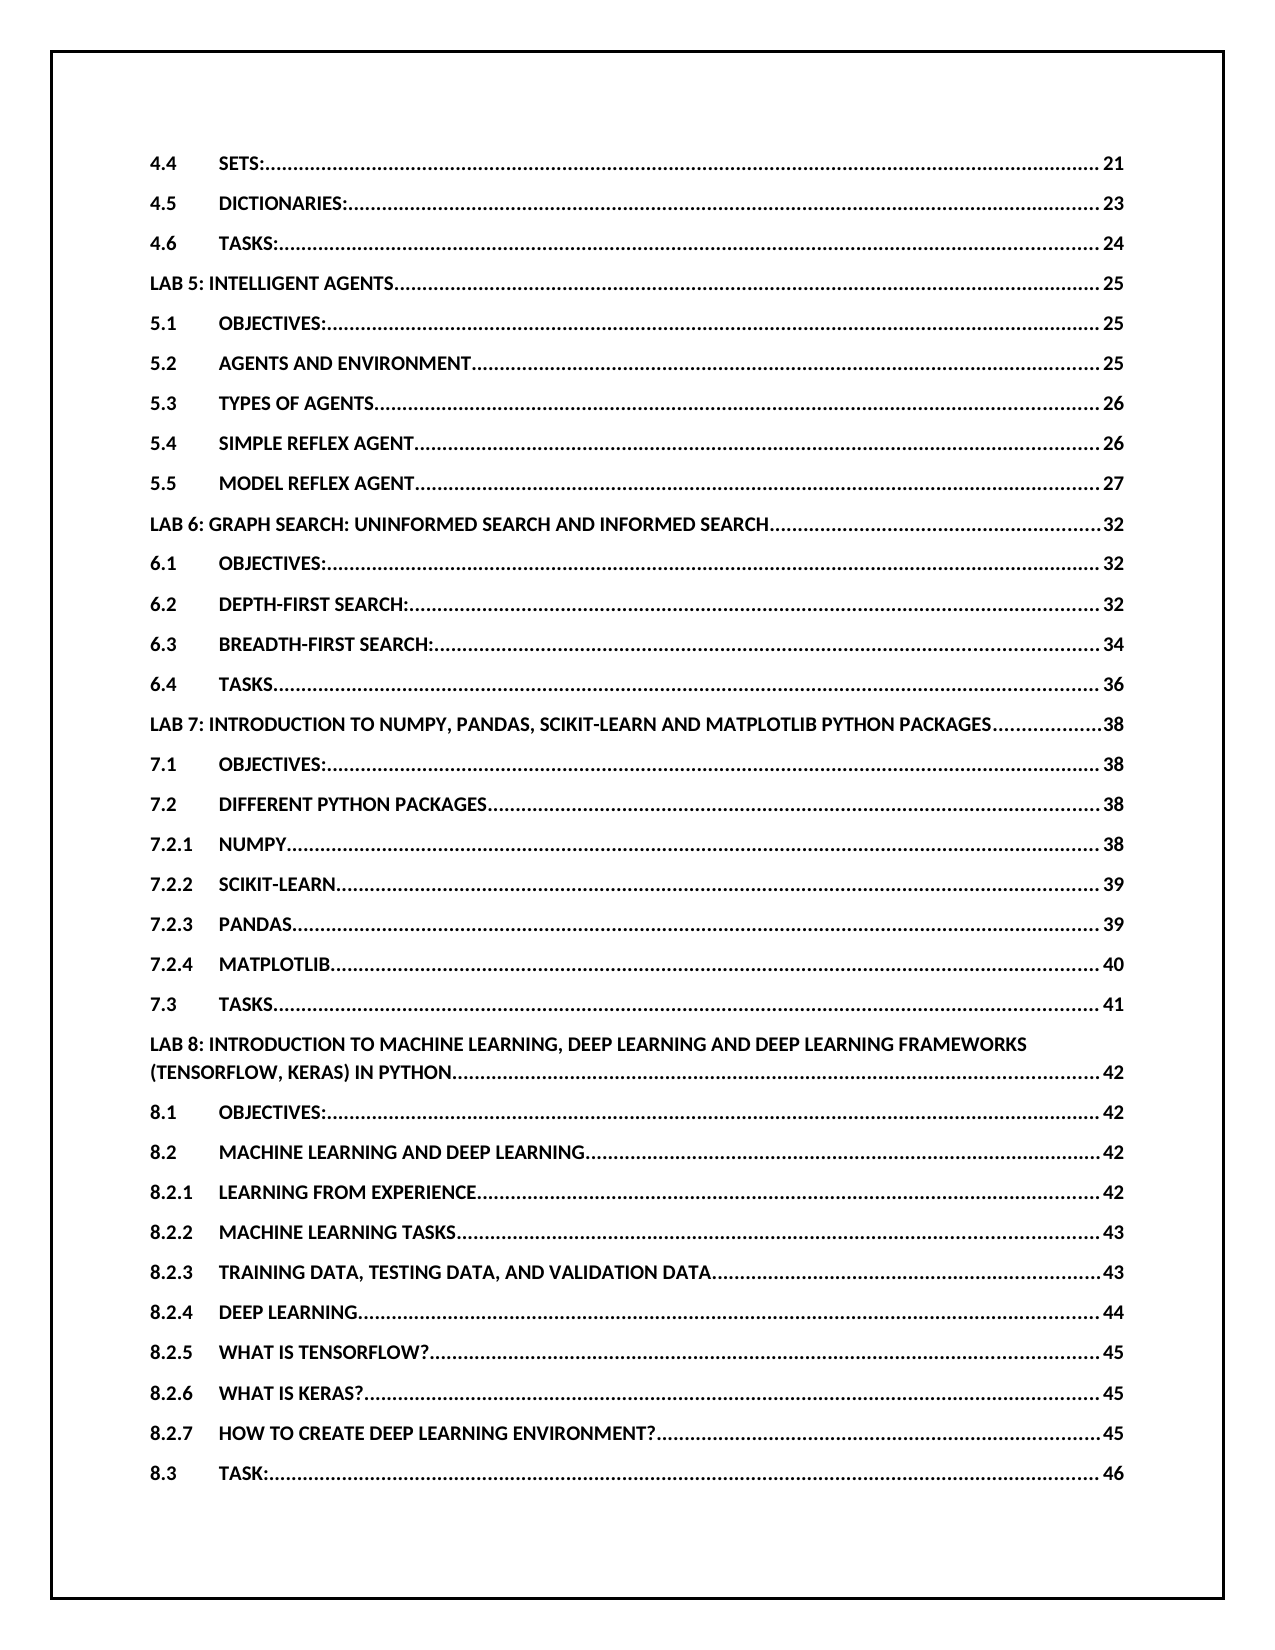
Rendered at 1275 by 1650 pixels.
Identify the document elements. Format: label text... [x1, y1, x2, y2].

text LAB 7: Introduction to NumPy, Pandas, Scikit-learn and Matplotlib Python Packages 38 [150, 711, 1125, 736]
text 8.2 Machine Learning and deep learning 42 [150, 1139, 1125, 1164]
text 8.2.1 Learning from experience 42 [150, 1179, 1125, 1204]
text LAB 8: Introduction to Machine Learning, Deep learning and deep learning Frameworks (TensorFlow, Keras) in Python 42 [150, 1032, 1125, 1084]
text LAB 6: Graph Search: Uninformed search and Informed search 32 [150, 511, 1125, 536]
text 6.2 Depth-first search: 32 [150, 591, 1125, 616]
text 6.4 TASKS 36 [150, 671, 1125, 696]
text 7.2.1 NUMPY 38 [150, 831, 1125, 857]
text 7.1 Objectives: 38 [150, 751, 1125, 776]
text 8.1 Objectives: 42 [150, 1099, 1125, 1124]
text 4.6 TASKS: 24 [150, 230, 1125, 256]
text 7.2.2 SCIKIT-Learn 39 [150, 871, 1125, 897]
text 6.1 Objectives: 32 [150, 551, 1125, 576]
text 8.2.3 Training data, testing data, and validation data 43 [150, 1259, 1125, 1285]
text 4.4 Sets: 21 [150, 150, 1125, 175]
text 4.5 Dictionaries: 23 [150, 190, 1125, 216]
text 5.4 Simple Reflex Agent 26 [150, 431, 1125, 456]
text 8.2.4 Deep Learning 44 [150, 1299, 1125, 1325]
text 5.2 Agents and Environment 25 [150, 350, 1125, 376]
text 7.2 Different Python Packages 38 [150, 791, 1125, 816]
text 7.2.3 PANDAS 39 [150, 911, 1125, 937]
text 5.5 Model Reflex Agent 27 [150, 471, 1125, 496]
text 7.2.4 Matplotlib 40 [150, 951, 1125, 977]
text 8.2.5 What is TensorFlow? 45 [150, 1339, 1125, 1365]
text 7.3 TASKS 41 [150, 992, 1125, 1017]
text 5.1 Objectives: 25 [150, 310, 1125, 336]
text 8.2.6 What is Keras? 45 [150, 1380, 1125, 1405]
text 8.3 TASK: 46 [150, 1460, 1125, 1485]
text 5.3 Types of Agents 26 [150, 390, 1125, 416]
text 6.3 Breadth-first search: 34 [150, 631, 1125, 656]
text LAB 5: Intelligent Agents 25 [150, 270, 1125, 296]
text 8.2.2 Machine learning tasks 43 [150, 1219, 1125, 1245]
text 8.2.7 How to create deep learning environment? 45 [150, 1420, 1125, 1445]
